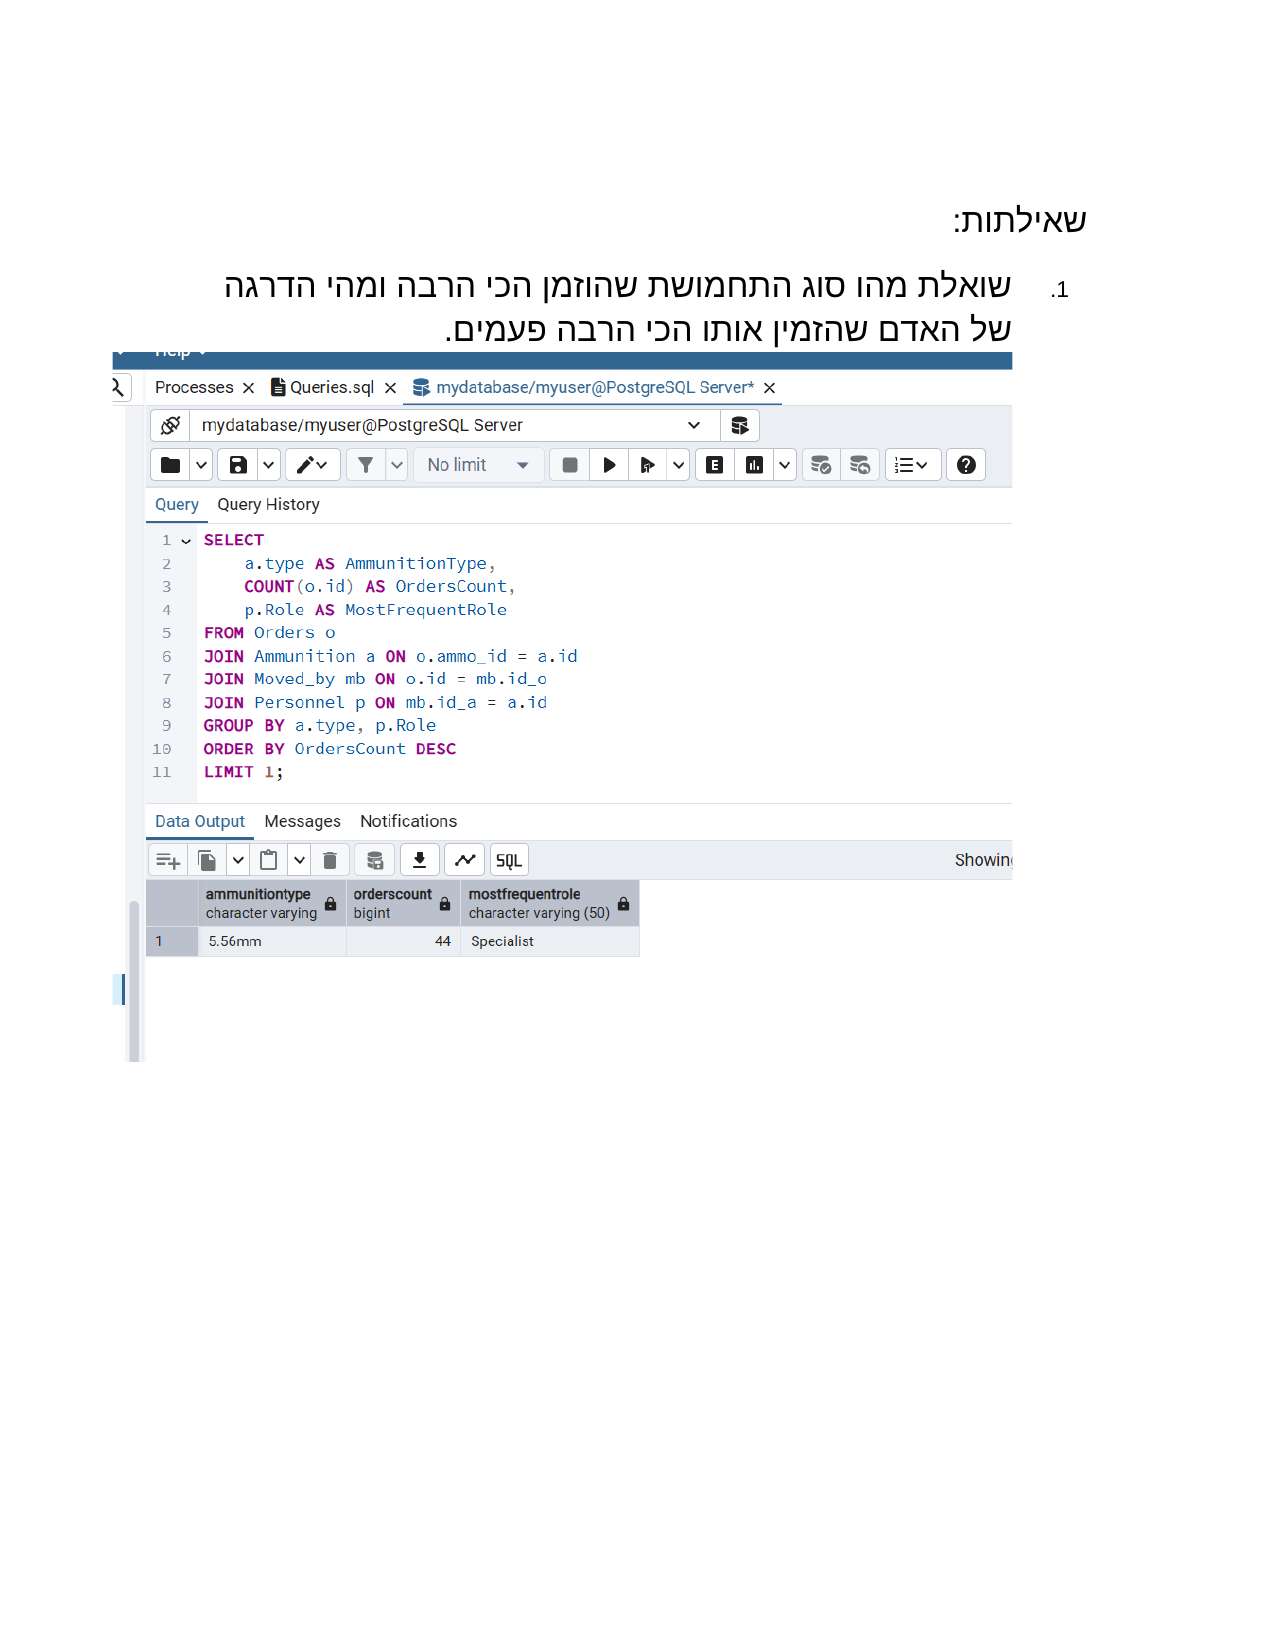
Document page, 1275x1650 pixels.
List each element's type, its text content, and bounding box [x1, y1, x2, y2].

picture [112, 352, 1013, 1062]
text שאילתות: [187, 201, 1087, 239]
